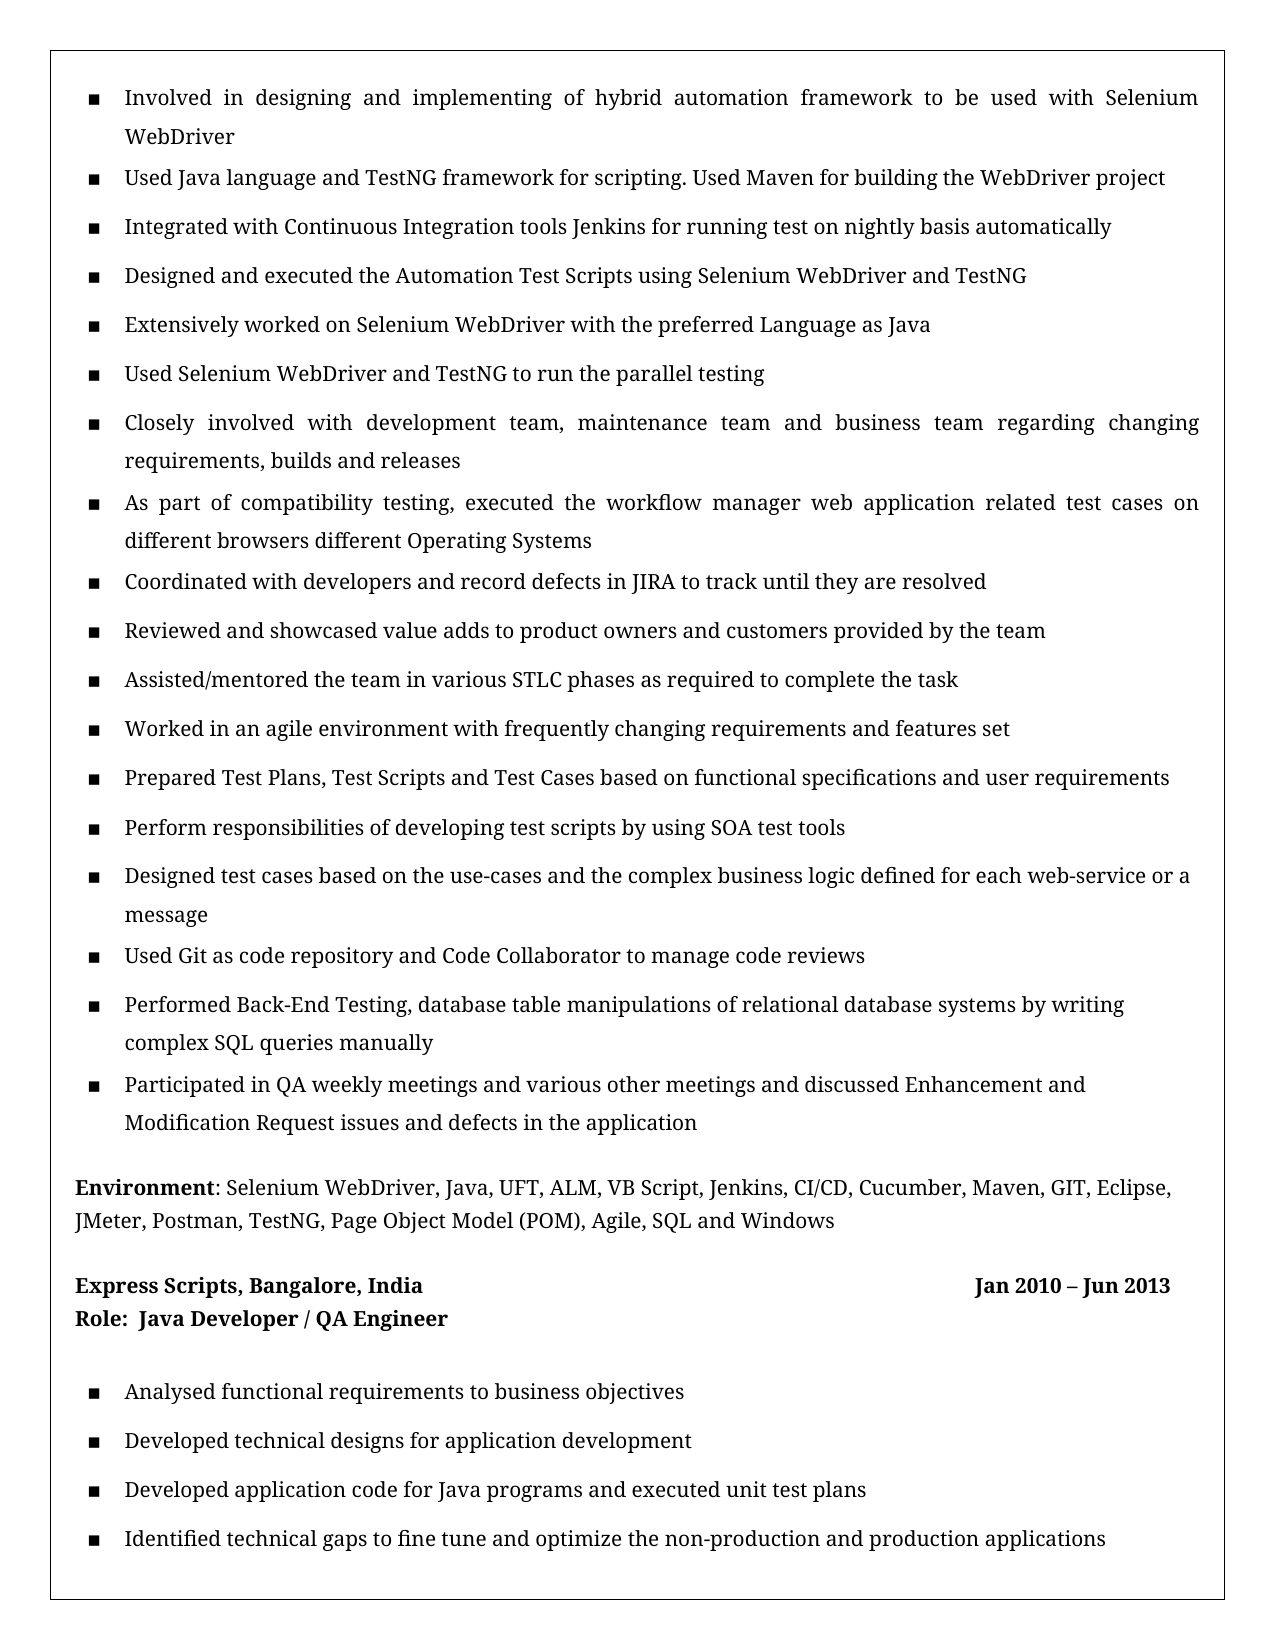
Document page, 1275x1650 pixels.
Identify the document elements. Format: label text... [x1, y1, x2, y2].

list Identified technical gaps to fine tune and optimize the non-production and production applications [87, 1516, 1200, 1559]
list Perform responsibilities of developing test scripts by using SOA test tools [87, 804, 1200, 847]
list As part of compatibility testing, executed the workflow manager web application related test cases on different browsers different Operating Systems [87, 479, 1200, 554]
list Extensively worked on Selenium WebDriver with the preferred Language as Java [87, 302, 1200, 344]
list Integrated with Continuous Integration tools Jenkins for running test on nightly basis automatically [87, 203, 1200, 246]
list Used Java language and TestNG framework for scripting. Used Maven for building the WebDriver project [87, 154, 1200, 197]
list Performed Back-End Testing, database table manipulations of relational database systems by writing complex SQL queries manually [87, 982, 1200, 1057]
list Designed test cases based on the use-cases and the complex business logic defined for each web-service or a message [87, 853, 1200, 928]
list Reviewed and showcased value adds to product owners and customers provided by the team [87, 608, 1200, 651]
text Environment: Selenium WebDriver, Java, UFT, ALM, VB Script, Jenkins, CI/CD, Cucumber, Maven, GIT, Eclipse, JMeter, Postman, TestNG, Page Object Model (POM), Agile, SQL and Windows [75, 1173, 1200, 1234]
list Prepared Test Plans, Test Scripts and Test Cases based on functional specifications and user requirements [87, 755, 1200, 798]
list Worked in an agile environment with frequently changing requirements and features set [87, 706, 1200, 749]
list Involved in designing and implementing of hybrid automation framework to be used with Selenium WebDriver [87, 75, 1200, 150]
list Designed and executed the Automation Test Scripts using Selenium WebDriver and TestNG [87, 253, 1200, 295]
list Developed application code for Java programs and executed unit test plans [87, 1467, 1200, 1510]
list Coordinated with developers and record defects in JIRA to track until they are resolved [87, 559, 1200, 601]
list Assisted/mentored the team in various STLC phases as required to complete the task [87, 657, 1200, 699]
text Express Scripts, Bangalore, India Jan 2010 – Jun 2013 [75, 1271, 1200, 1299]
list Used Selenium WebDriver and TestNG to run the parallel testing [87, 351, 1200, 393]
list Participated in QA weekly meetings and various other meetings and discussed Enhancement and Modification Request issues and defects in the application [87, 1061, 1200, 1136]
list Closely involved with development team, maintenance team and business team regarding changing requirements, builds and releases [87, 400, 1200, 475]
list Developed technical designs for application development [87, 1418, 1200, 1461]
list Used Git as code repository and Code Collaborator to manage code reviews [87, 933, 1200, 975]
list Analysed functional requirements to business objectives [87, 1369, 1200, 1412]
text Role: Java Developer / QA Engineer [75, 1304, 1200, 1332]
